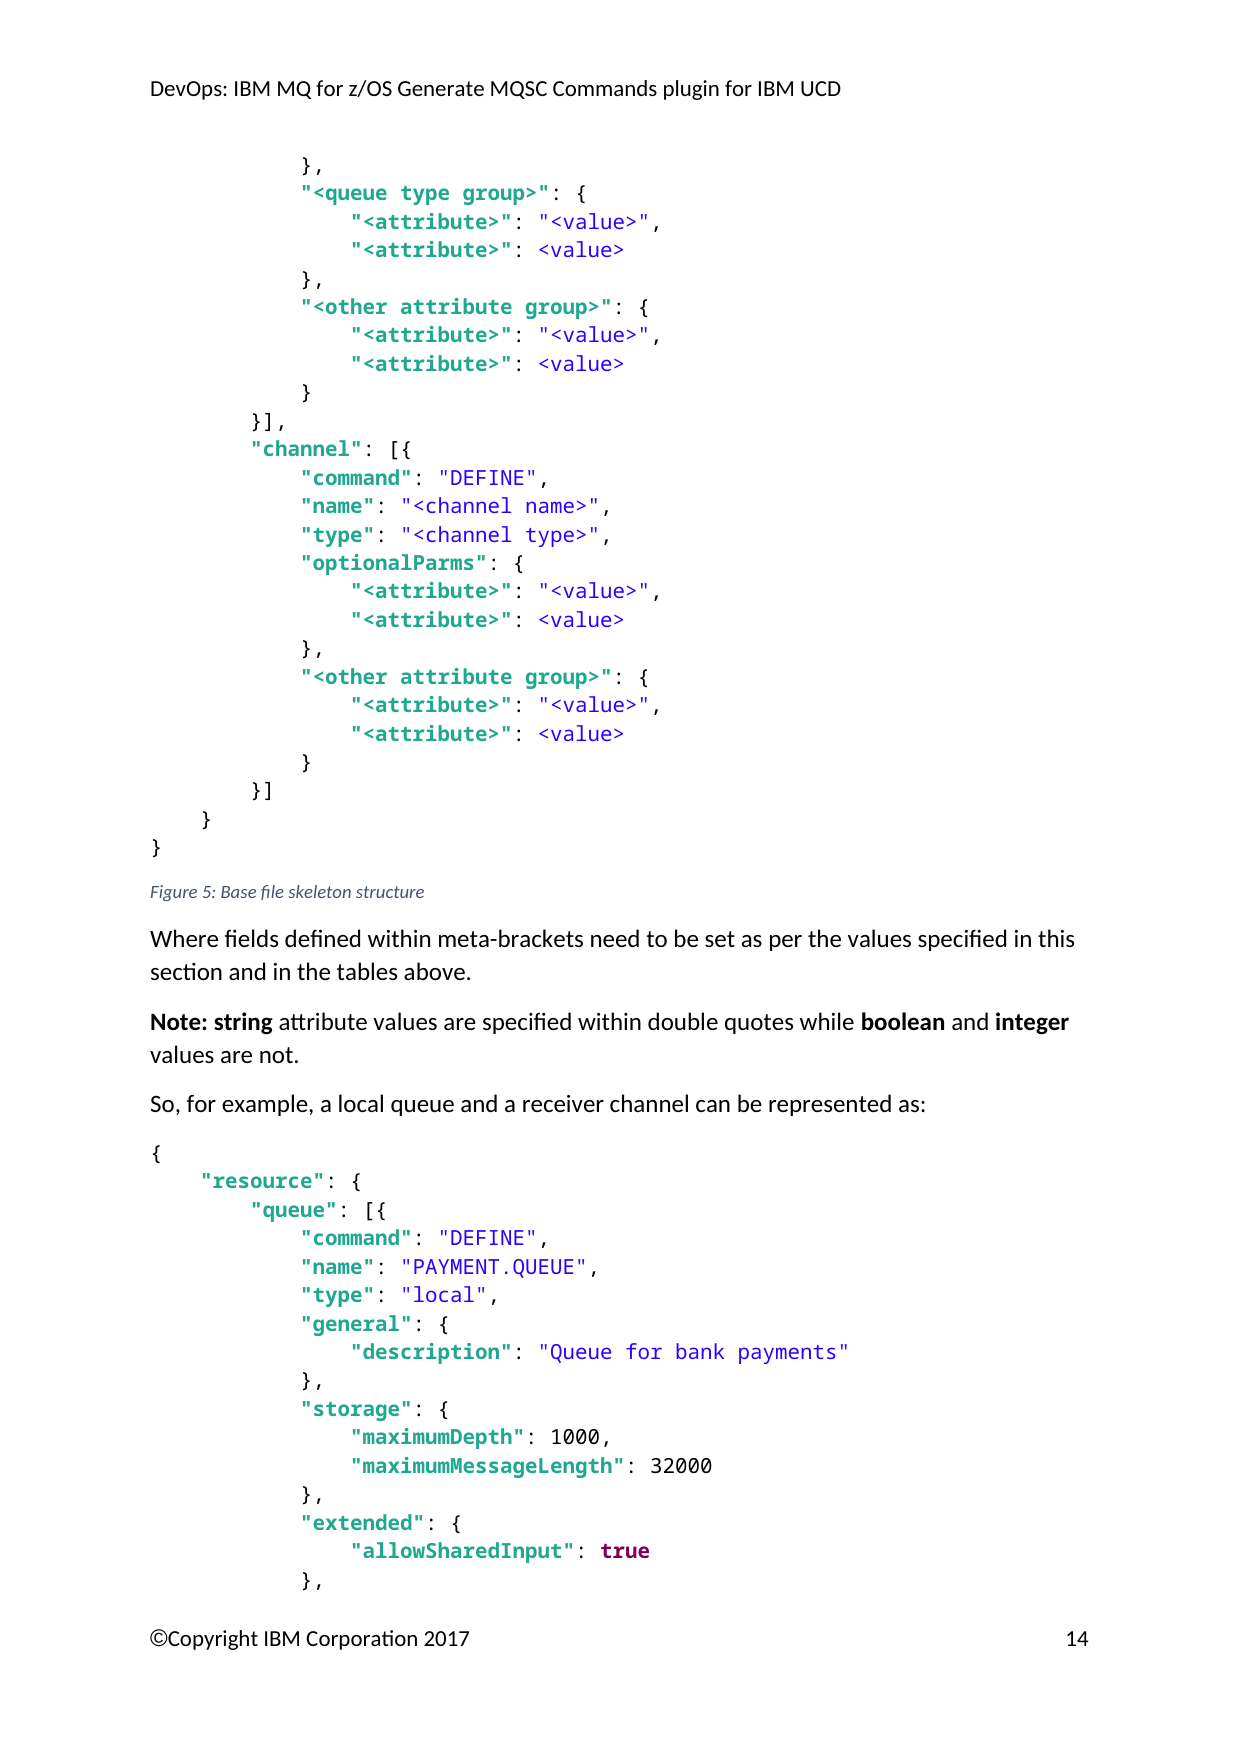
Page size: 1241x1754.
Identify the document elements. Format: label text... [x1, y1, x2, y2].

text } [150, 747, 1090, 776]
text "optionalParms": { [150, 548, 1090, 577]
text "allowSharedInput": true [150, 1536, 1090, 1565]
text }, [150, 1366, 1090, 1394]
text }, [150, 264, 1090, 292]
text "queue": [{ [150, 1195, 1090, 1223]
text "<attribute>": "<value>", [150, 321, 1090, 349]
text Figure 5: Base file skeleton structure [150, 880, 1090, 903]
text "<other attribute group>": { [150, 662, 1090, 690]
text "name": "PAYMENT.QUEUE", [150, 1252, 1090, 1280]
text Note: string attribute values are specified within double quotes while boolean and integer values are not. [150, 1006, 1090, 1069]
text }, [150, 1479, 1090, 1508]
text "extended": { [150, 1508, 1090, 1536]
text "<attribute>": <value> [150, 235, 1090, 264]
text "<attribute>": <value> [150, 605, 1090, 633]
text "resource": { [150, 1167, 1090, 1195]
text "<attribute>": <value> [150, 349, 1090, 377]
text "maximumMessageLength": 32000 [150, 1451, 1090, 1479]
text }, [150, 150, 1090, 178]
text } [150, 377, 1090, 406]
text "general": { [150, 1309, 1090, 1337]
text }] [150, 776, 1090, 804]
text "<attribute>": "<value>", [150, 577, 1090, 605]
text } [150, 804, 1090, 832]
text Where fields defined within meta-brackets need to be set as per the values specified in this section and in the tables above. [150, 923, 1090, 987]
text "<queue type group>": { [150, 178, 1090, 207]
text }], [150, 406, 1090, 434]
text So, for example, a local queue and a receiver channel can be represented as: [150, 1088, 1090, 1119]
text { [150, 1138, 1090, 1167]
text "channel": [{ [150, 434, 1090, 463]
text "command": "DEFINE", [150, 1223, 1090, 1252]
text }, [150, 1565, 1090, 1593]
text "<attribute>": <value> [150, 719, 1090, 747]
text "type": "local", [150, 1280, 1090, 1309]
text "maximumDepth": 1000, [150, 1422, 1090, 1451]
text "name": "<channel name>", [150, 491, 1090, 520]
text "<attribute>": "<value>", [150, 690, 1090, 719]
text "<other attribute group>": { [150, 292, 1090, 321]
text "storage": { [150, 1394, 1090, 1422]
text "<attribute>": "<value>", [150, 207, 1090, 235]
text "command": "DEFINE", [150, 463, 1090, 491]
text "type": "<channel type>", [150, 520, 1090, 548]
text "description": "Queue for bank payments" [150, 1337, 1090, 1366]
text } [150, 832, 1090, 861]
text }, [150, 633, 1090, 662]
